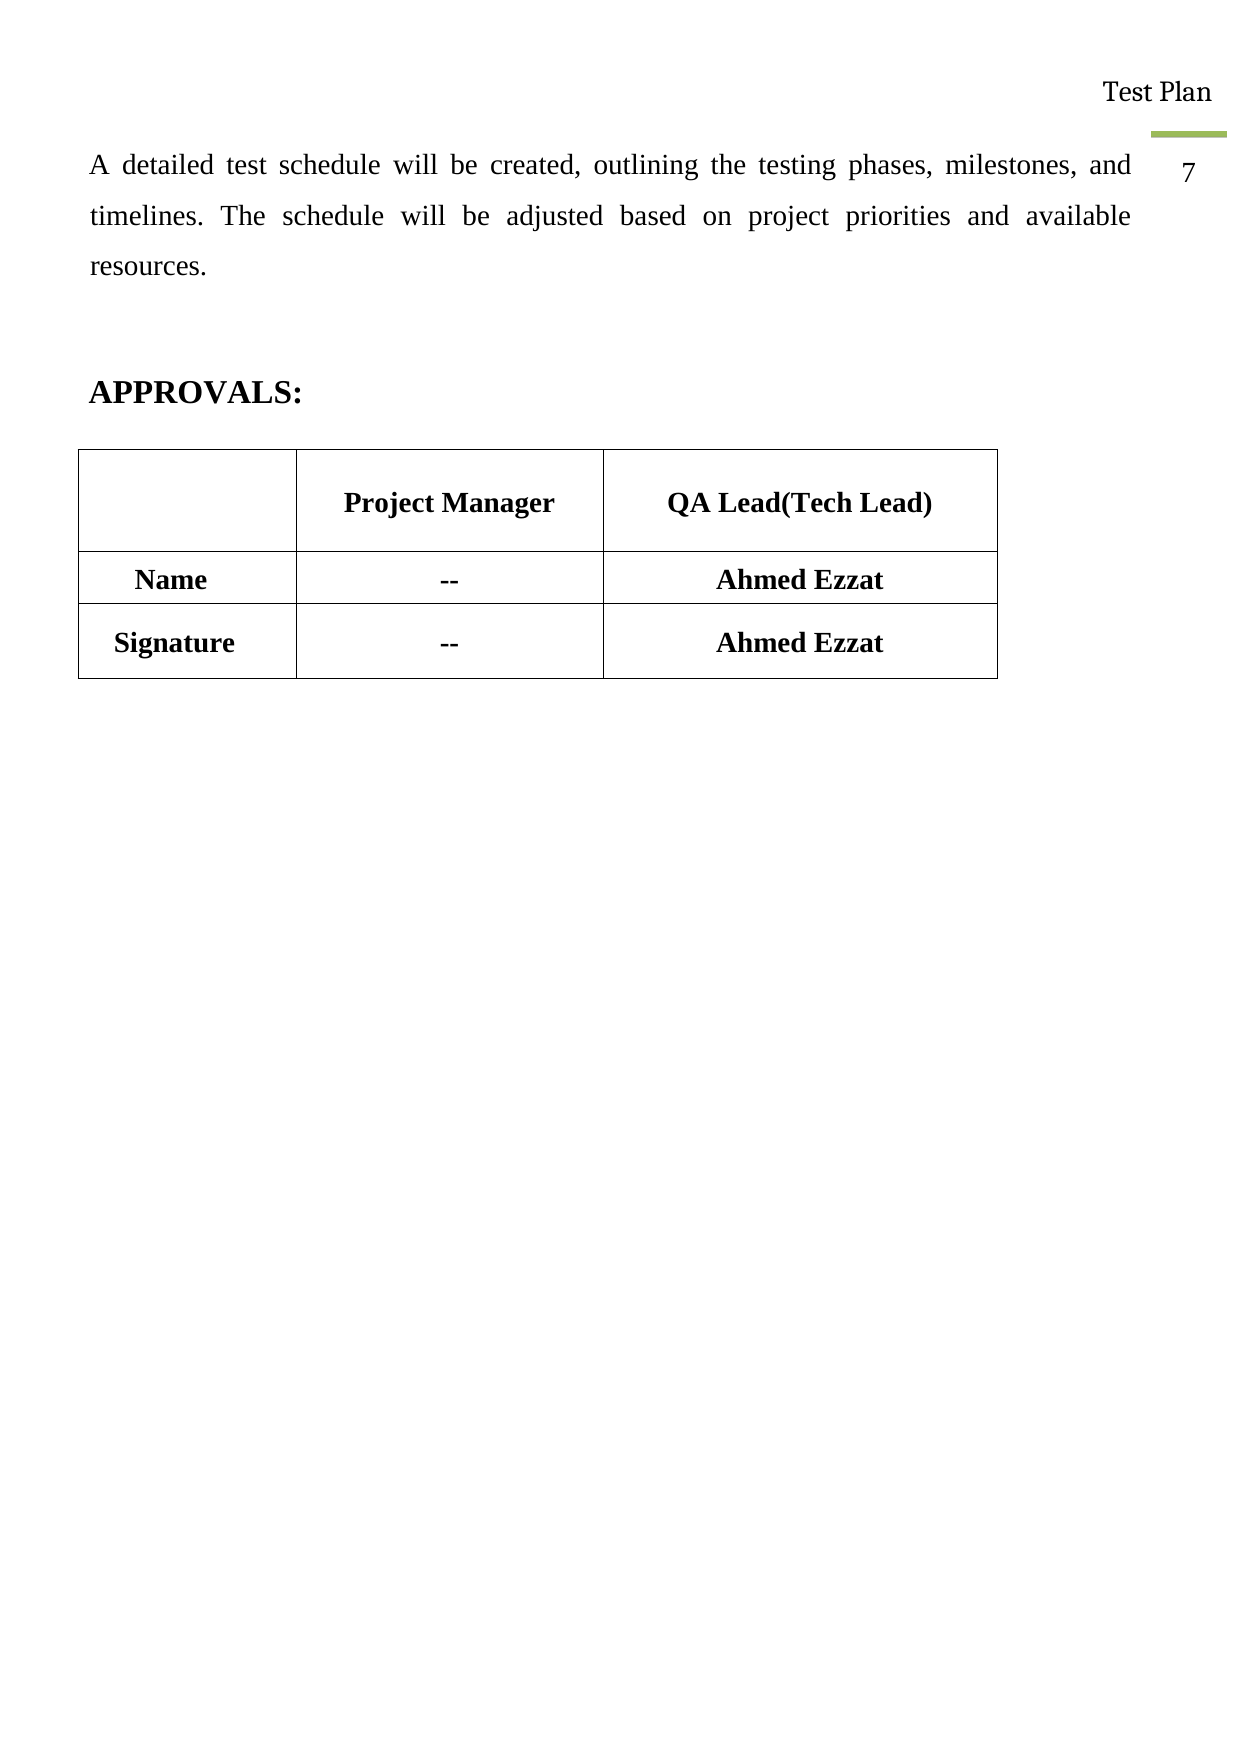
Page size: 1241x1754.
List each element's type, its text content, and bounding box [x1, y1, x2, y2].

table_header [79, 450, 296, 551]
table_header QA Lead(Tech Lead) [604, 450, 997, 551]
table_cell Ahmed Ezzat [604, 552, 997, 602]
table_cell Ahmed Ezzat [604, 604, 997, 678]
table_cell -- [297, 552, 603, 602]
table_cell Signature [79, 604, 296, 678]
text A detailed test schedule will be created, outlining the testing phases, milestones, and timelines. The schedule will be adjusted based on project priorities and available resources. [89, 147, 1152, 282]
table_cell -- [297, 604, 603, 678]
table_header Project Manager [297, 450, 603, 551]
picture [1151, 131, 1227, 207]
table_cell Name [79, 552, 296, 602]
subtitle APPROVALS: [88, 372, 1152, 410]
